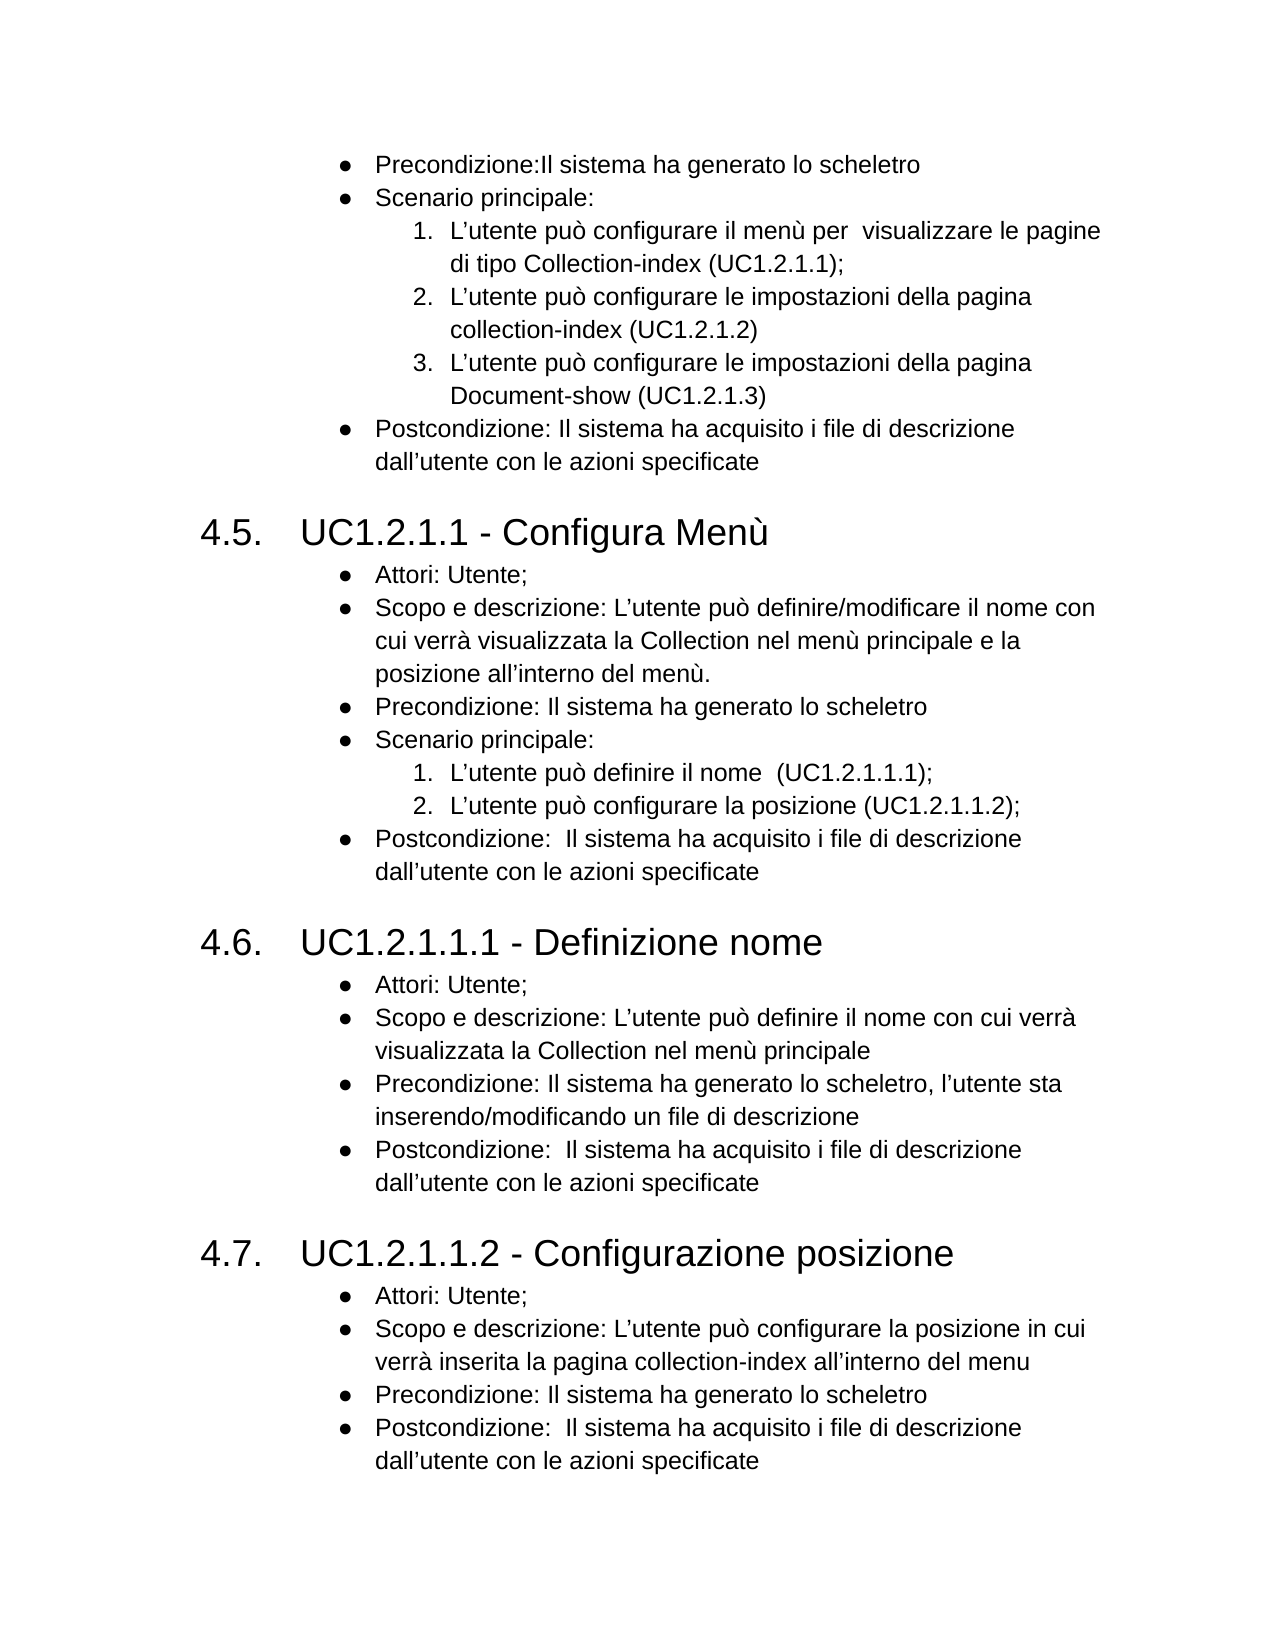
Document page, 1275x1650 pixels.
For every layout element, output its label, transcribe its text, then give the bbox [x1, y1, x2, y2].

list Postcondizione: Il sistema ha acquisito i file di descrizione dall’utente con le azioni specificate [338, 824, 1125, 886]
list Scenario principale: [338, 725, 1125, 754]
list Scopo e descrizione: L’utente può definire il nome con cui verrà visualizzata la Collection nel menù principale [338, 1003, 1125, 1065]
list L’utente può configurare le impostazioni della pagina collection-index (UC1.2.1.2) [413, 282, 1125, 344]
list Precondizione:Il sistema ha generato lo scheletro [338, 150, 1125, 179]
list Precondizione: Il sistema ha generato lo scheletro [338, 692, 1125, 721]
list UC1.2.1.1 - Configura Menù [263, 510, 1125, 553]
list Postcondizione: Il sistema ha acquisito i file di descrizione dall’utente con le azioni specificate [338, 1413, 1125, 1475]
list Attori: Utente; [338, 560, 1125, 589]
list L’utente può definire il nome (UC1.2.1.1.1); [413, 758, 1125, 787]
list L’utente può configurare la posizione (UC1.2.1.1.2); [413, 791, 1125, 820]
list Scopo e descrizione: L’utente può configurare la posizione in cui verrà inserita la pagina collection-index all’interno del menu [338, 1314, 1125, 1376]
list UC1.2.1.1.1 - Definizione nome [263, 920, 1125, 963]
list Attori: Utente; [338, 1281, 1125, 1310]
list Scenario principale: [338, 183, 1125, 212]
list Scopo e descrizione: L’utente può definire/modificare il nome con cui verrà visualizzata la Collection nel menù principale e la posizione all’interno del menù. [338, 593, 1125, 688]
list L’utente può configurare il menù per visualizzare le pagine di tipo Collection-index (UC1.2.1.1); [413, 216, 1125, 278]
list UC1.2.1.1.2 - Configurazione posizione [263, 1231, 1125, 1274]
list Precondizione: Il sistema ha generato lo scheletro, l’utente sta inserendo/modificando un file di descrizione [338, 1069, 1125, 1131]
list Postcondizione: Il sistema ha acquisito i file di descrizione dall’utente con le azioni specificate [338, 1135, 1125, 1197]
list Precondizione: Il sistema ha generato lo scheletro [338, 1380, 1125, 1409]
list Attori: Utente; [338, 970, 1125, 999]
list Postcondizione: Il sistema ha acquisito i file di descrizione dall’utente con le azioni specificate [338, 414, 1125, 476]
list L’utente può configurare le impostazioni della pagina Document-show (UC1.2.1.3) [413, 348, 1125, 410]
